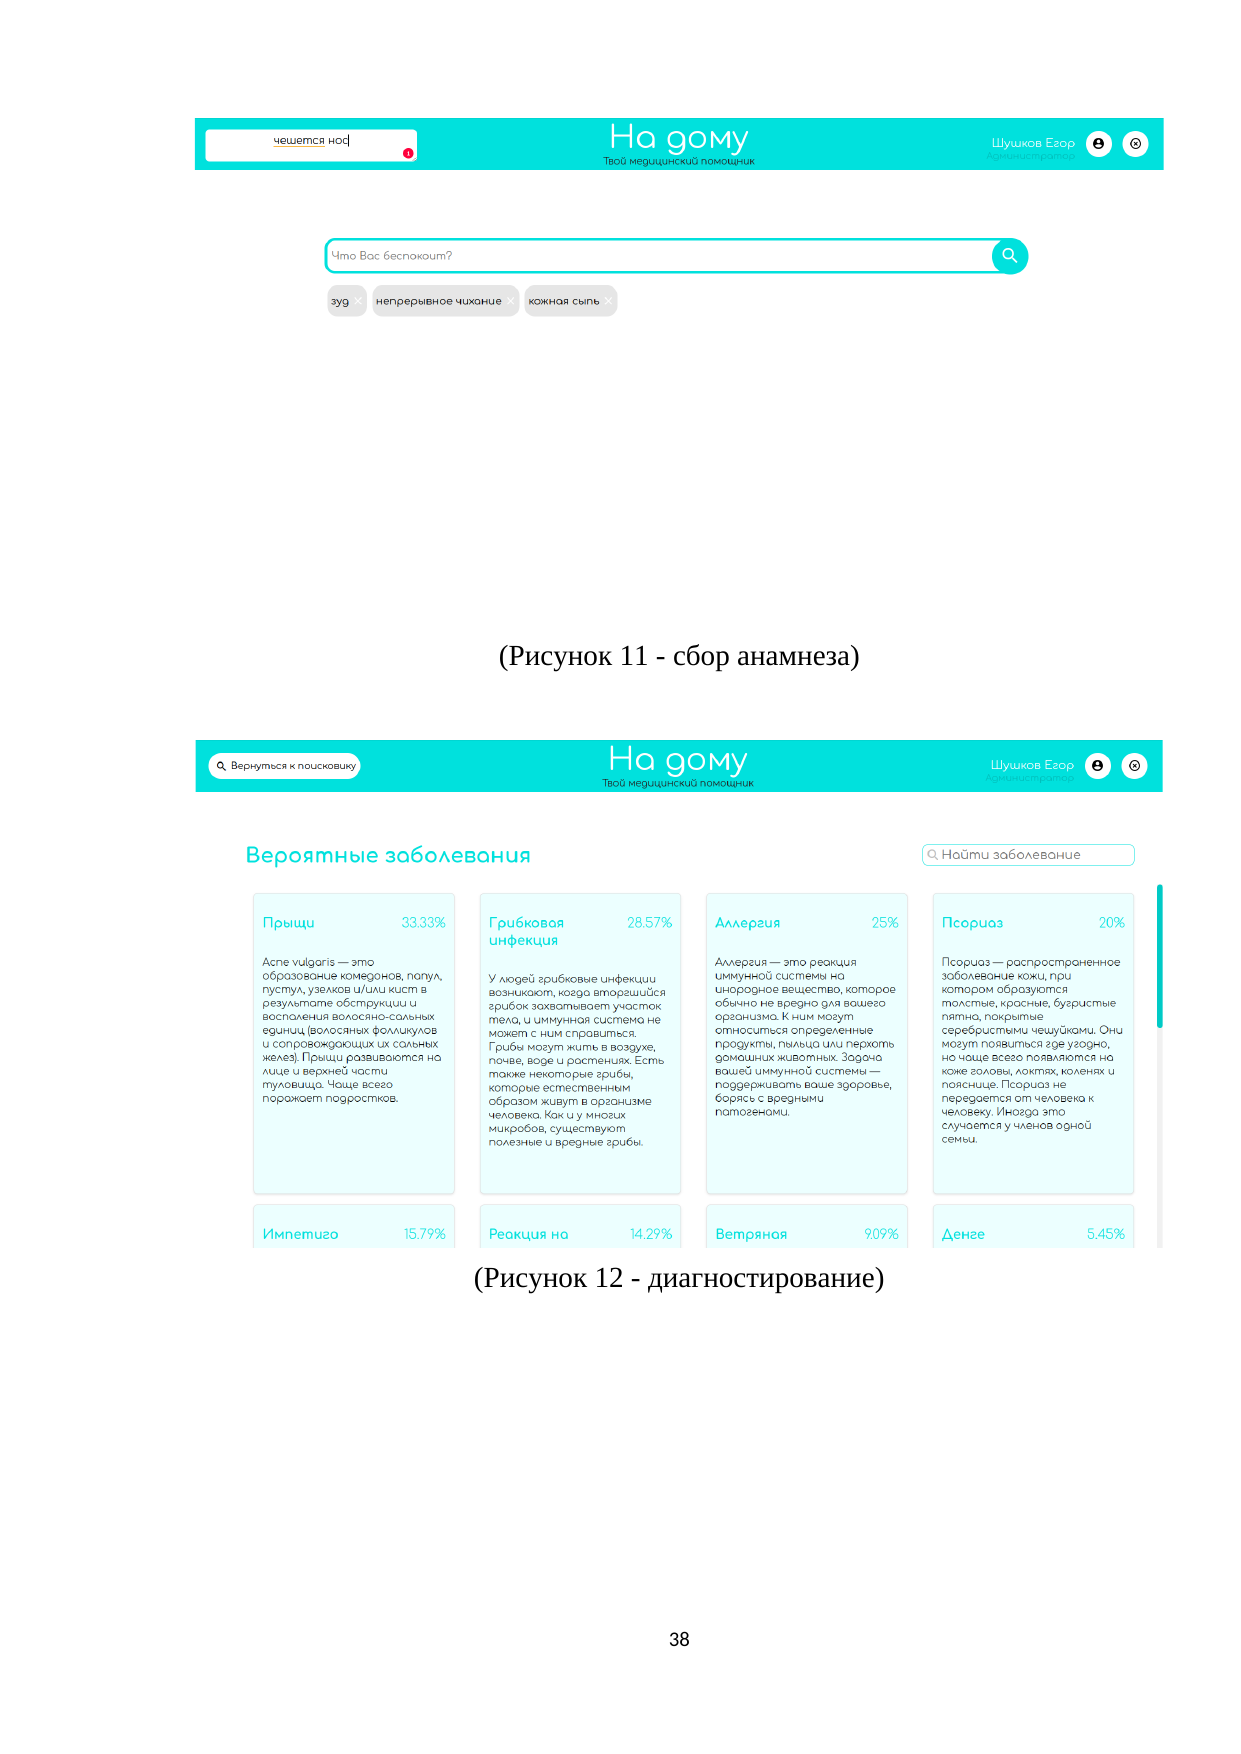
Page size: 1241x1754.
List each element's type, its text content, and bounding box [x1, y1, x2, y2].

text (Рисунок 11 - сбор анамнеза) [177, 638, 1181, 672]
picture [195, 738, 1163, 1248]
picture [194, 118, 1164, 626]
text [177, 1260, 1181, 1294]
